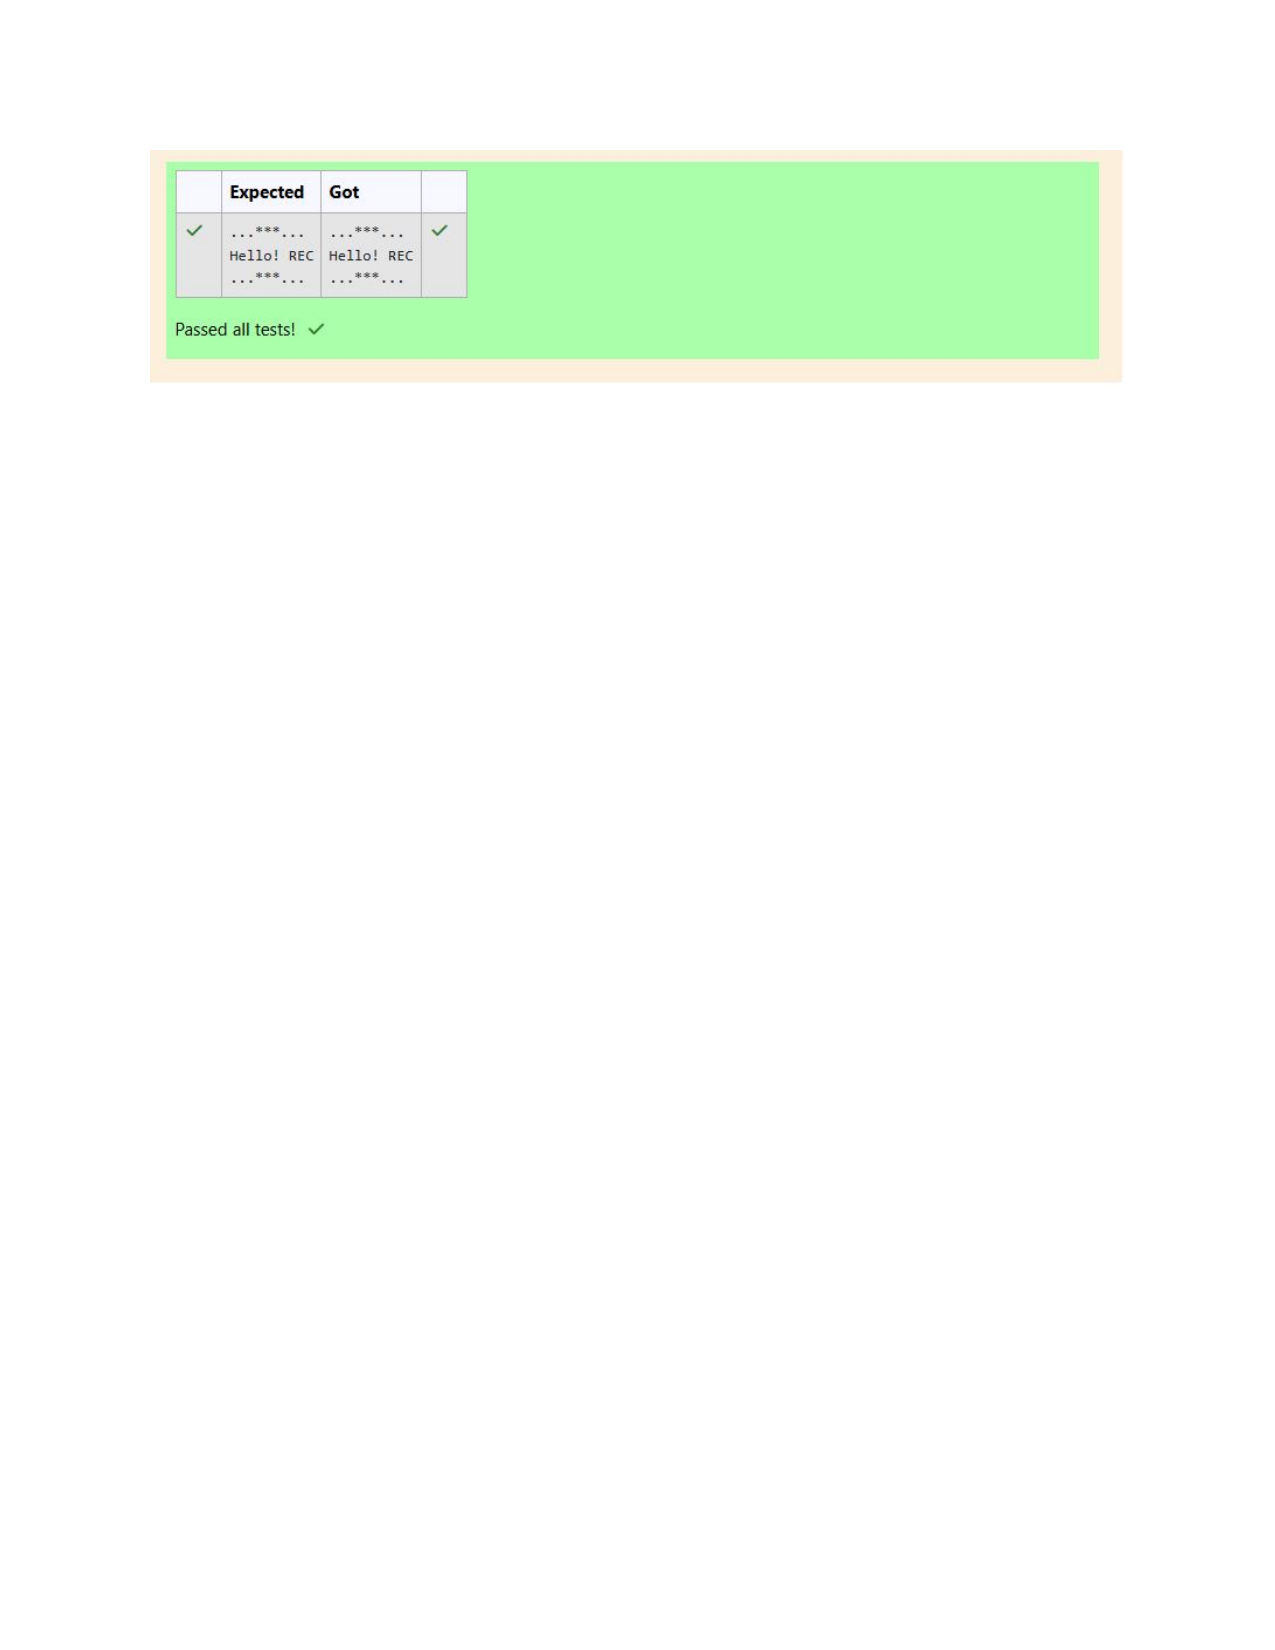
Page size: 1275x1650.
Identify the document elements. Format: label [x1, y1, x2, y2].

picture [150, 150, 1125, 385]
